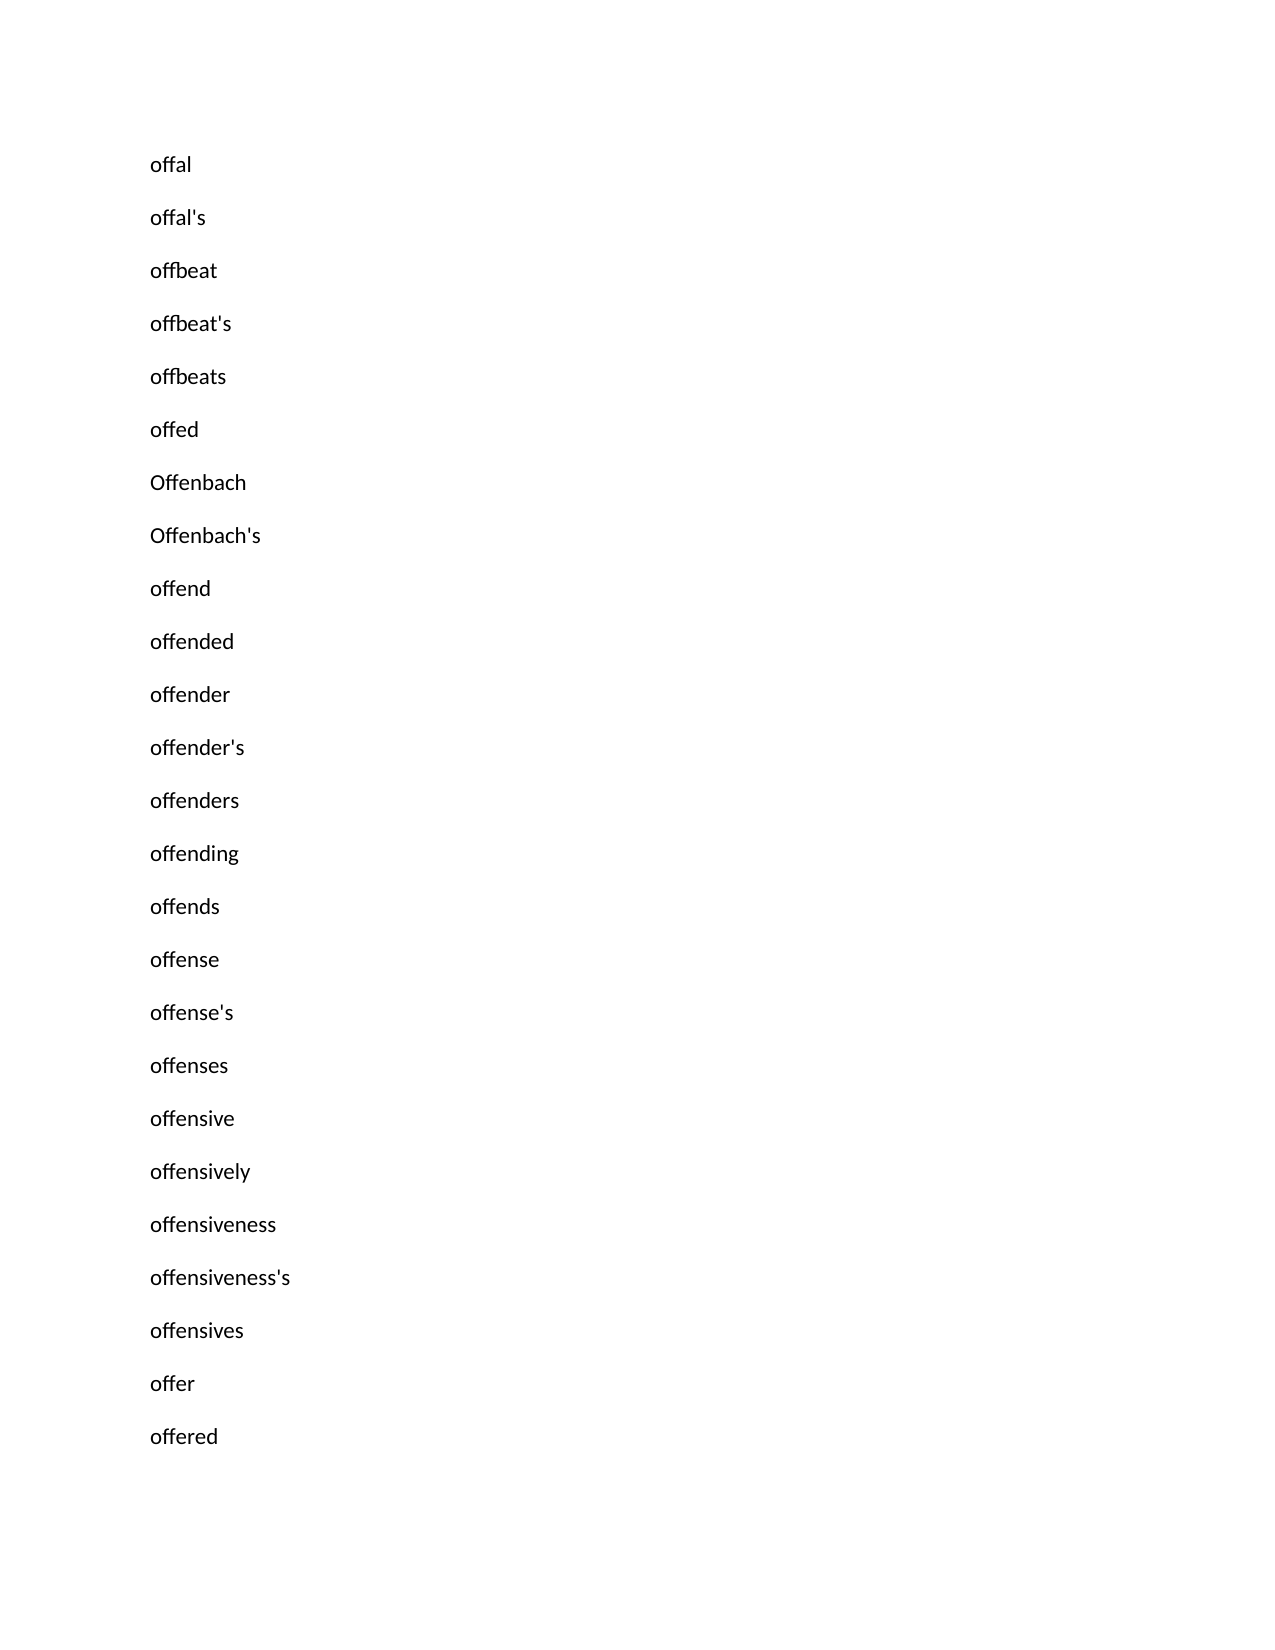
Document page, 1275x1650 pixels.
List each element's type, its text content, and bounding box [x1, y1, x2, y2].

text offered [150, 1422, 1125, 1451]
text offbeat [150, 256, 1125, 284]
text Offenbach's [150, 521, 1125, 549]
text offender [150, 680, 1125, 708]
text offenders [150, 786, 1125, 814]
text offensiveness [150, 1210, 1125, 1238]
text offal [150, 150, 1125, 178]
text offense's [150, 998, 1125, 1026]
text offend [150, 574, 1125, 602]
text offal's [150, 203, 1125, 231]
text offed [150, 415, 1125, 443]
text offensively [150, 1157, 1125, 1185]
text offbeat's [150, 309, 1125, 337]
text offender's [150, 733, 1125, 761]
text offends [150, 892, 1125, 920]
text offended [150, 627, 1125, 655]
text offer [150, 1369, 1125, 1397]
text offensiveness's [150, 1263, 1125, 1291]
text offenses [150, 1051, 1125, 1079]
text offensives [150, 1316, 1125, 1344]
text offending [150, 839, 1125, 867]
text offbeats [150, 362, 1125, 390]
text offense [150, 945, 1125, 973]
text offensive [150, 1104, 1125, 1132]
text Offenbach [150, 468, 1125, 496]
